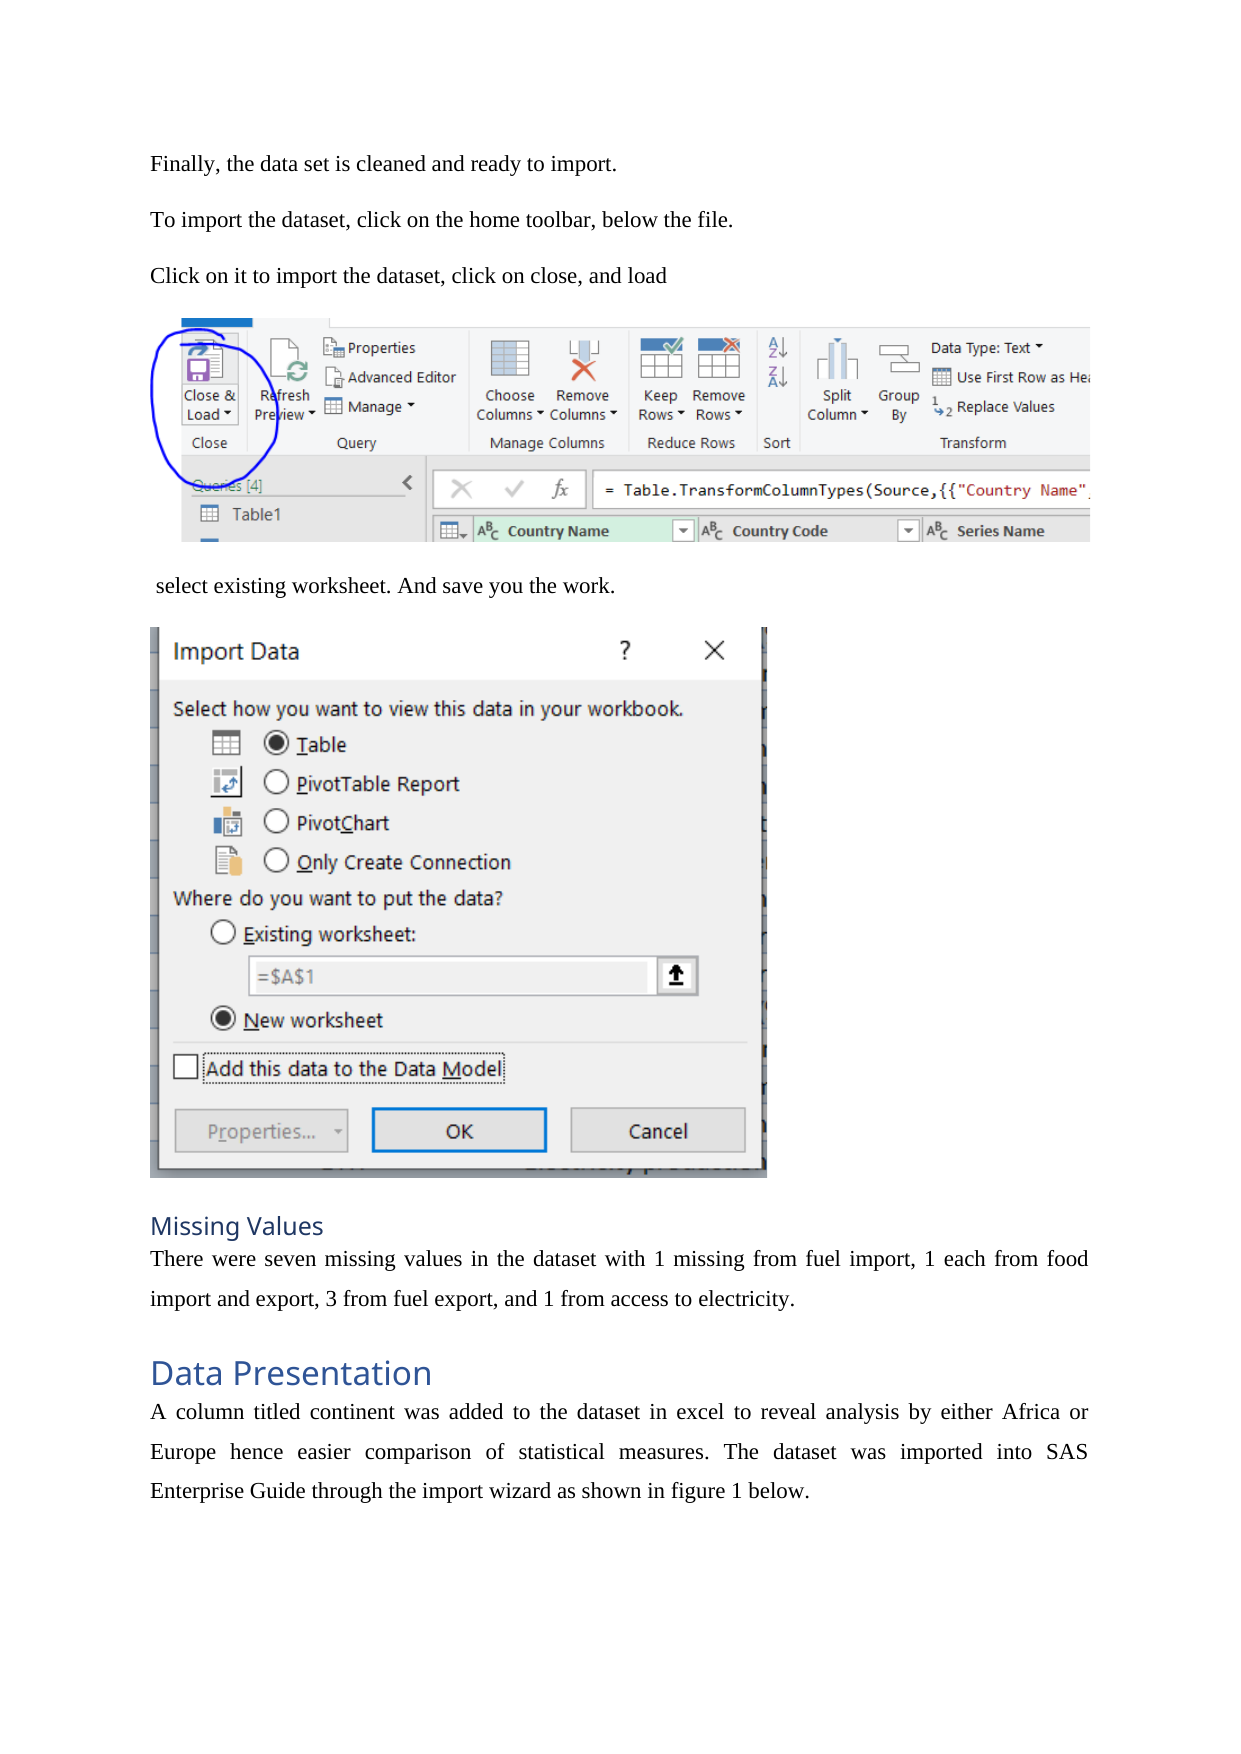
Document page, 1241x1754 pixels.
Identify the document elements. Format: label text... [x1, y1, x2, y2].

text To import the dataset, click on the home toolbar, below the file. [150, 206, 1090, 232]
text There were seven missing values in the dataset with 1 missing from fuel import, 1 each from food import and export, 3 from fuel export, and 1 from access to electricity. [150, 1245, 1090, 1311]
text Click on it to import the dataset, click on close, and load [150, 262, 1090, 289]
text A column titled continent was added to the dataset in excel to reveal analysis by either Africa or Europe hence easier comparison of statistical measures. The dataset was imported into SAS Enterprise Guide through the import wizard as shown in figure 1 below. [150, 1398, 1090, 1503]
subtitle Data Presentation [150, 1349, 1090, 1395]
picture [150, 318, 1091, 542]
subtitle Missing Values [150, 1208, 1090, 1243]
text Finally, the data set is cleaned and ready to import. [150, 150, 1090, 176]
picture [150, 627, 768, 1178]
text select existing worksheet. And save you the work. [150, 572, 1090, 598]
